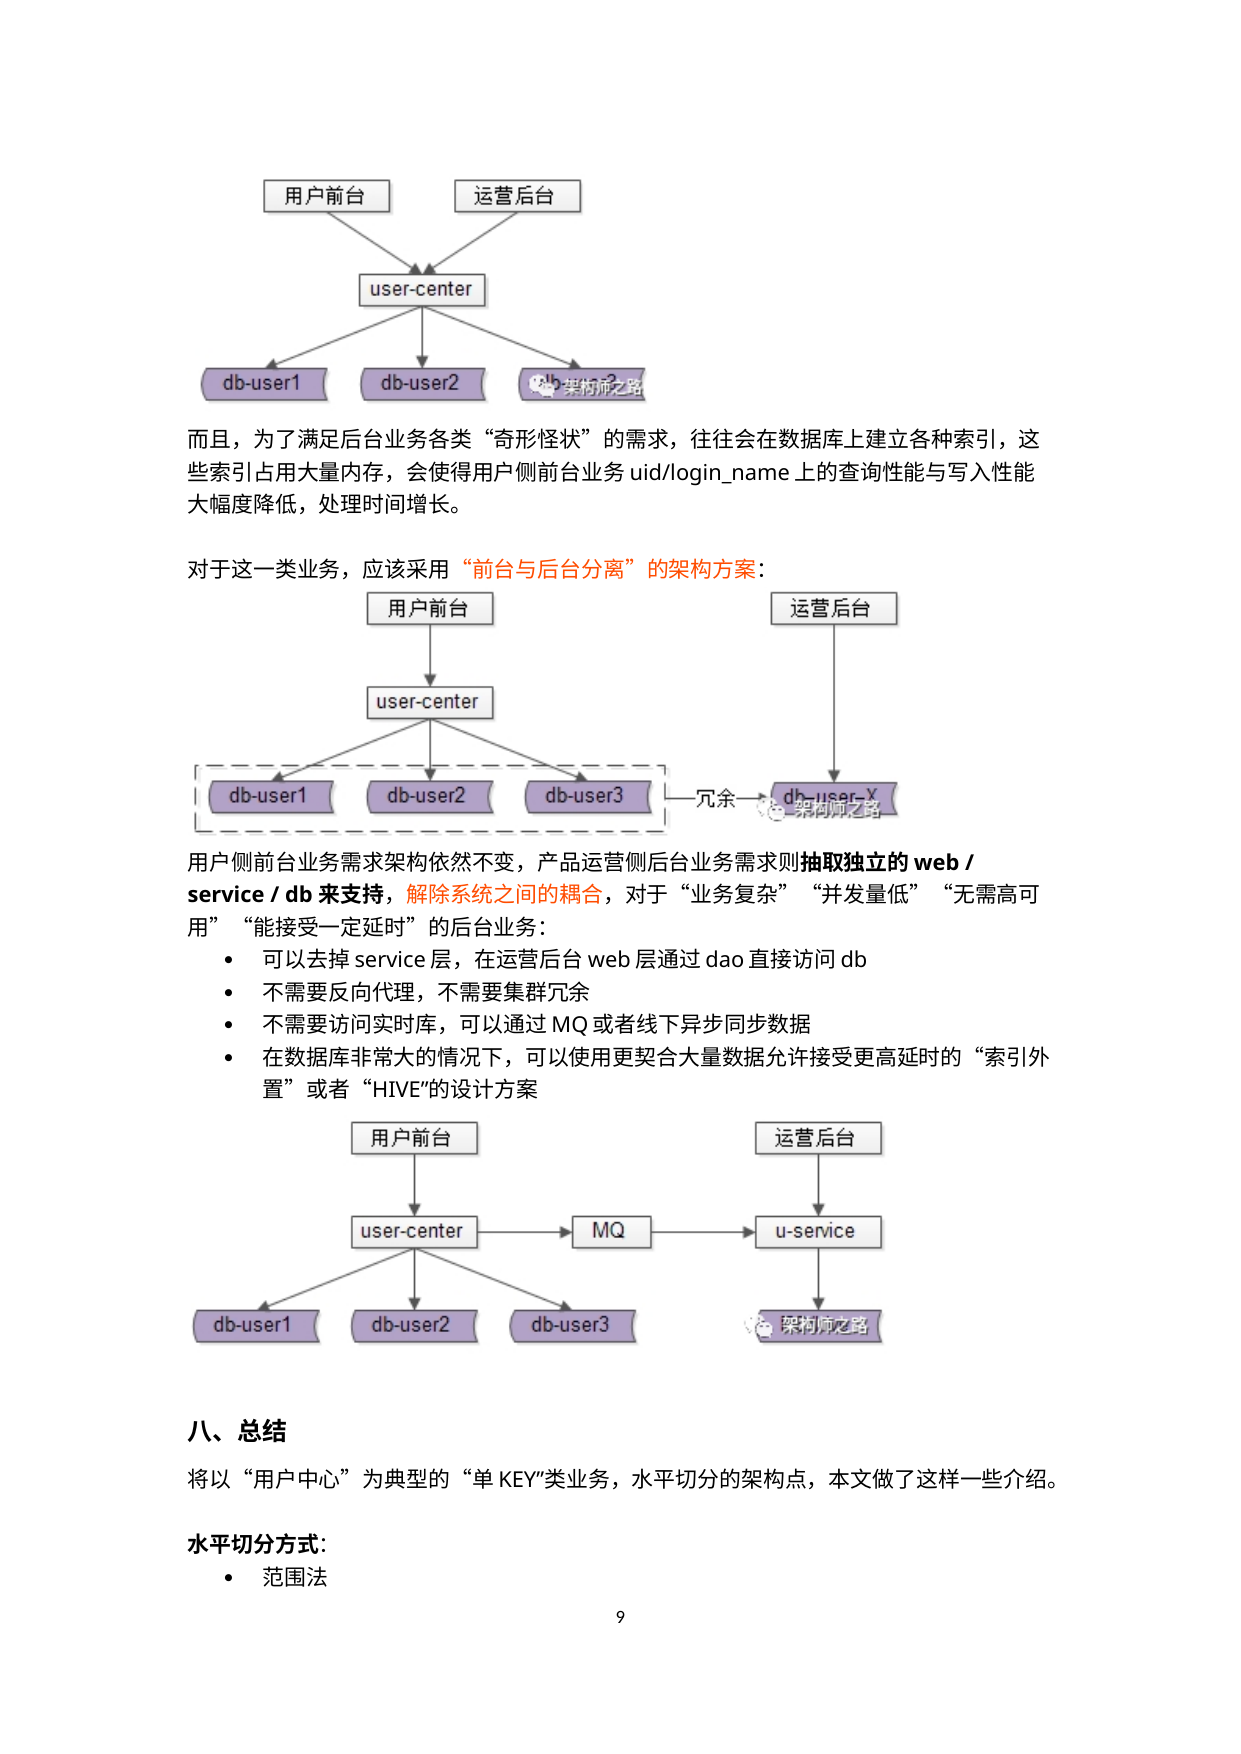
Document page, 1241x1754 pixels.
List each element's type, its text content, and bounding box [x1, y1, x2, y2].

list 在数据库非常大的情况下，可以使用更契合大量数据允许接受更高延时的“索引外置”或者“HIVE”的设计方案 [225, 1039, 1053, 1104]
list 不需要反向代理，不需要集群冗余 [225, 974, 1053, 1007]
picture [187, 587, 904, 842]
text 而且，为了满足后台业务各类“奇形怪状”的需求，往往会在数据库上建立各种索引，这些索引占用大量内存，会使得用户侧前台业务uid/login_name上的查询性能与写入性能大幅度降低，处理时间增长。 [187, 422, 1053, 519]
list 范围法 [225, 1559, 1053, 1592]
text 水平切分方式： [187, 1527, 1053, 1559]
text 将以“用户中心”为典型的“单KEY”类业务，水平切分的架构点，本文做了这样一些介绍。 [187, 1462, 1053, 1494]
text 八、总结 [187, 1397, 1053, 1462]
list 可以去掉service层，在运营后台web层通过dao直接访问db [225, 942, 1053, 974]
list 不需要访问实时库，可以通过MQ或者线下异步同步数据 [225, 1007, 1053, 1039]
picture [187, 172, 658, 412]
text 用户侧前台业务需求架构依然不变，产品运营侧后台业务需求则抽取独立的web / service / db 来支持，解除系统之间的耦合，对于“业务复杂”“并发量低”“无需高可用”“能接受一定延时”的后台业务： [187, 844, 1053, 942]
text 对于这一类业务，应该采用“前台与后台分离”的架构方案： [187, 552, 1053, 584]
picture [187, 1111, 889, 1357]
